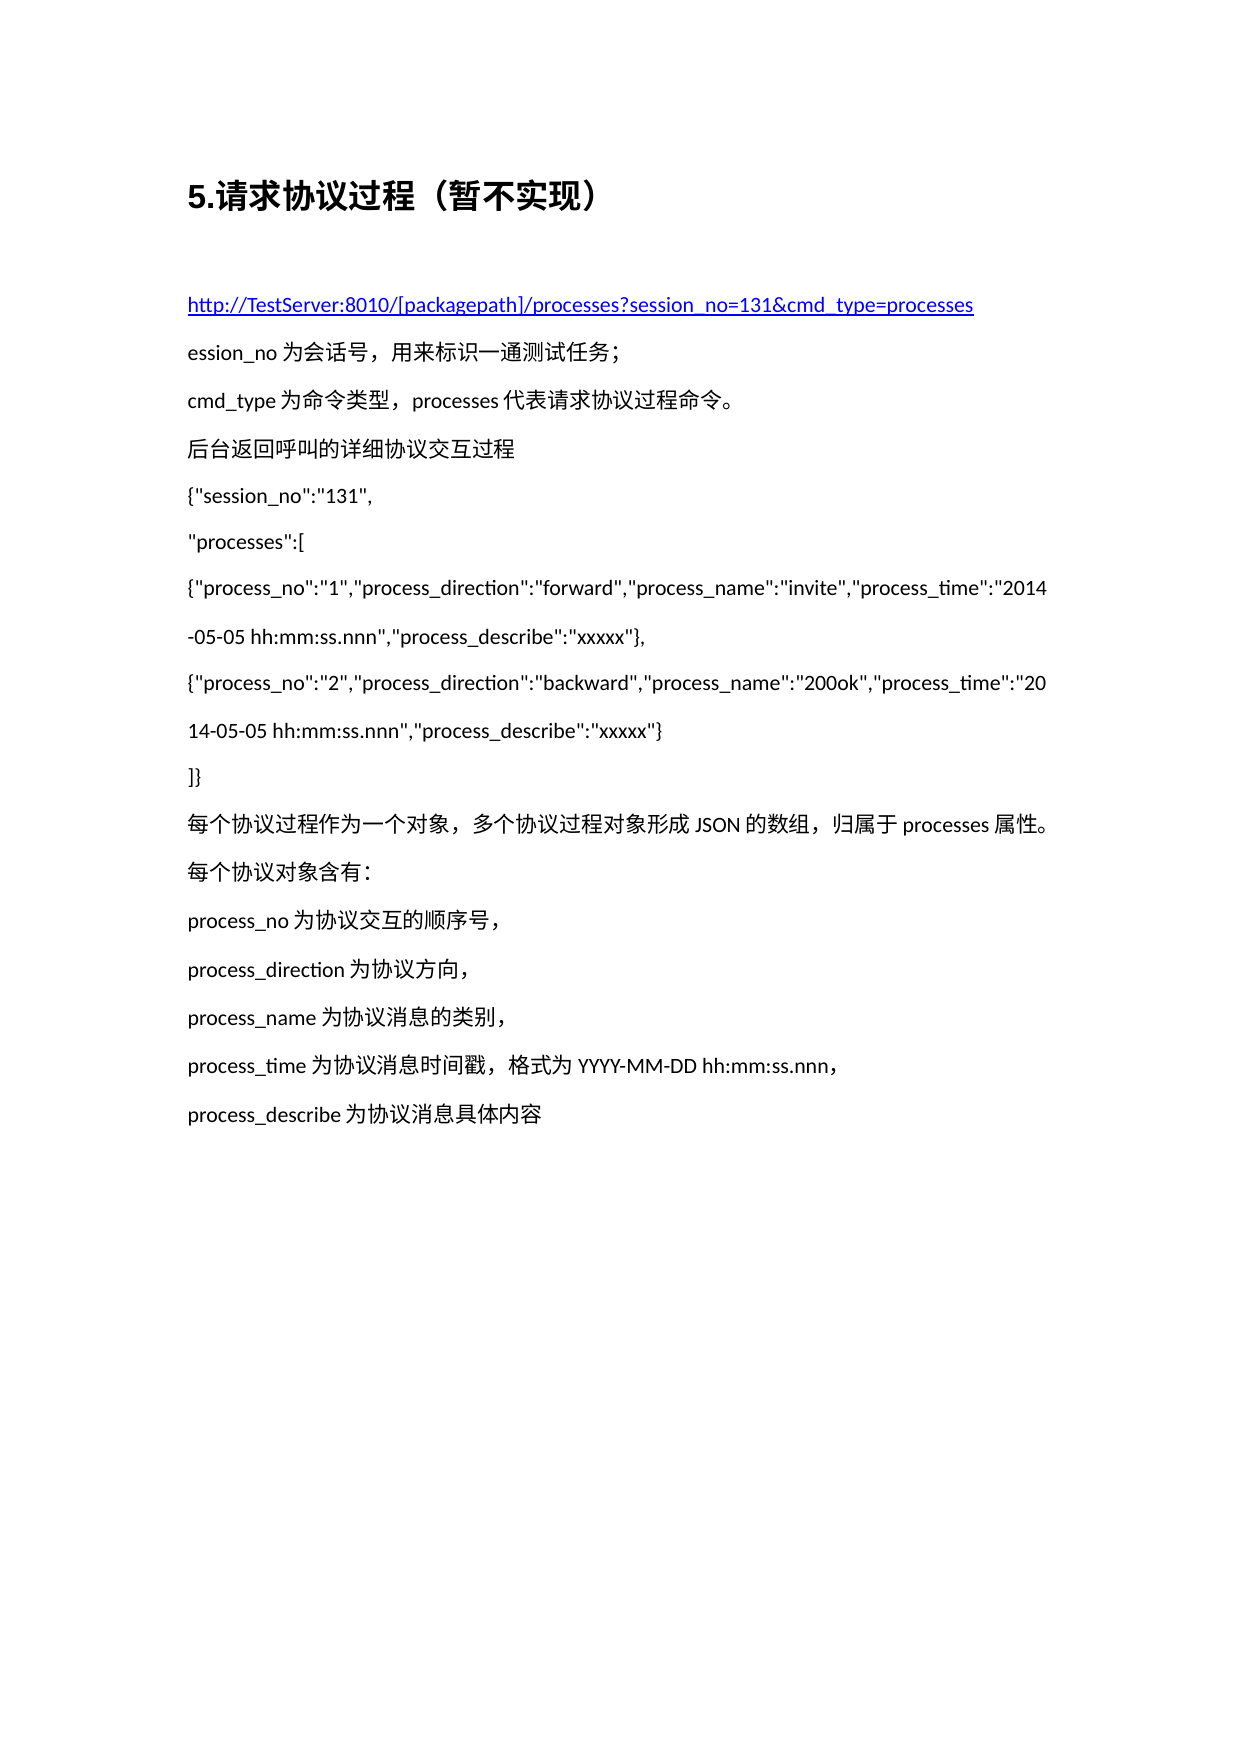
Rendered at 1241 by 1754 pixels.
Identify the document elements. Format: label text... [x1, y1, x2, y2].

text {"session_no":"131", [187, 479, 1053, 512]
text http://TestServer:8010/[packagepath]/processes?session_no=131&cmd_type=processes [187, 289, 1053, 321]
text process_no为协议交互的顺序号， [187, 903, 1053, 935]
text process_direction为协议方向， [187, 951, 1053, 984]
text {"process_no":"2","process_direction":"backward","process_name":"200ok","process_time":"2014-05-05 hh:mm:ss.nnn","process_describe":"xxxxx"} [187, 666, 1053, 747]
text 后台返回呼叫的详细协议交互过程 [187, 431, 1053, 464]
subtitle 5.请求协议过程（暂不实现） [187, 162, 1053, 227]
text process_describe为协议消息具体内容 [187, 1096, 1053, 1129]
text "processes":[ [187, 525, 1053, 558]
text process_name为协议消息的类别， [187, 999, 1053, 1032]
text ession_no为会话号，用来标识一通测试任务； [187, 334, 1053, 367]
text process_time为协议消息时间戳，格式为YYYY-MM-DD hh:mm:ss.nnn， [187, 1048, 1053, 1080]
text 每个协议对象含有： [187, 854, 1053, 887]
text cmd_type为命令类型，processes代表请求协议过程命令。 [187, 383, 1053, 415]
text ]} [187, 760, 1053, 793]
text 每个协议过程作为一个对象，多个协议过程对象形成JSON的数组，归属于processes属性。 [187, 806, 1053, 839]
text {"process_no":"1","process_direction":"forward","process_name":"invite","process_time":"2014-05-05 hh:mm:ss.nnn","process_describe":"xxxxx"}, [187, 571, 1053, 652]
